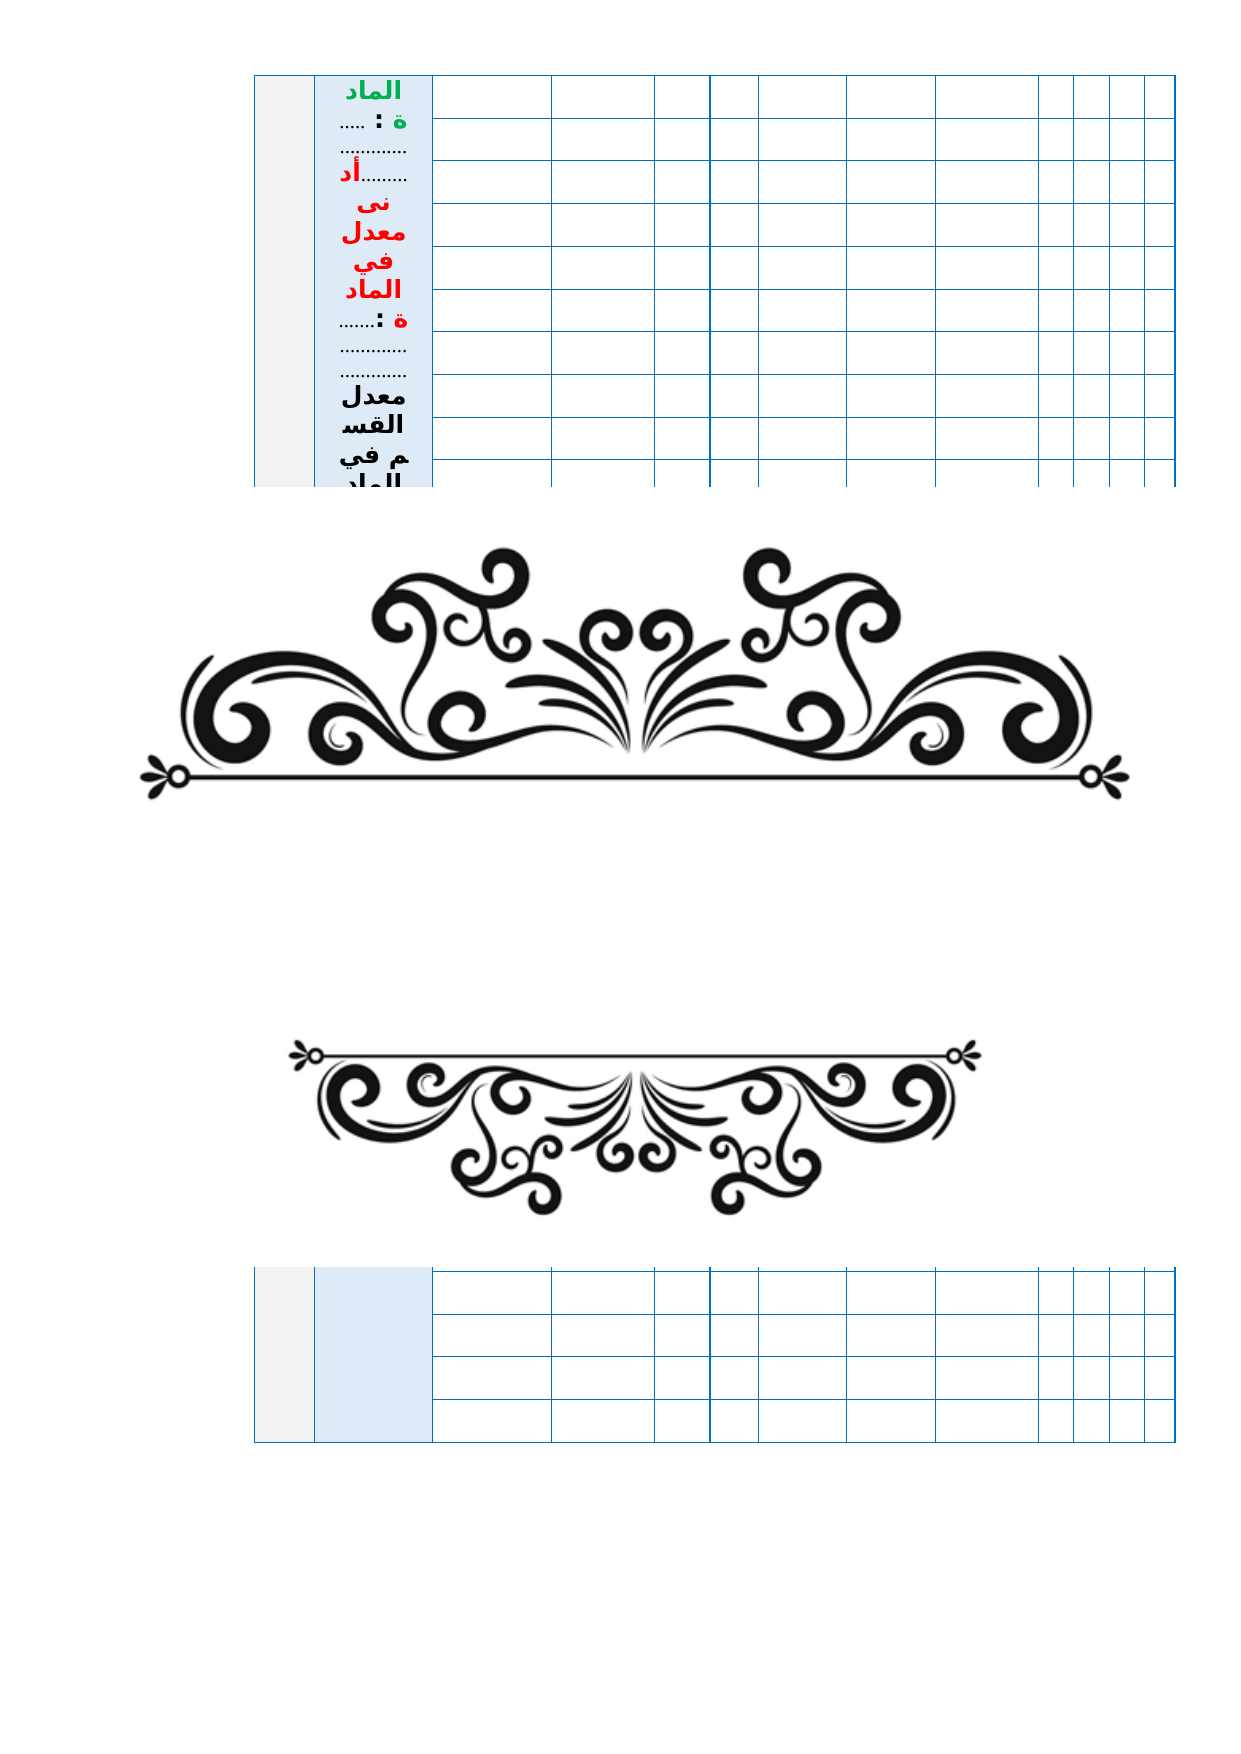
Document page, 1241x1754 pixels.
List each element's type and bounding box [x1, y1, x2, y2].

table_cell [711, 1272, 758, 1313]
table_cell [936, 119, 1038, 160]
table_cell [711, 204, 758, 246]
table_cell [1039, 204, 1073, 246]
table_cell [1039, 1400, 1073, 1442]
table_cell [711, 290, 758, 331]
table_cell [759, 1315, 846, 1356]
table_cell [847, 247, 935, 288]
table_cell [1110, 1315, 1144, 1356]
table_cell [433, 1272, 551, 1313]
table_cell [552, 332, 654, 374]
table_cell [936, 418, 1038, 459]
table_cell [711, 1400, 758, 1442]
table_cell [711, 1357, 758, 1399]
table_cell [1145, 1357, 1174, 1399]
table_cell [1074, 290, 1109, 331]
table_cell [1074, 204, 1109, 246]
table_cell [711, 332, 758, 374]
table_cell [1145, 375, 1174, 417]
table_cell [655, 1267, 709, 1271]
table_cell [759, 1272, 846, 1313]
table_cell [1145, 247, 1174, 288]
table_cell [1074, 375, 1109, 417]
table_cell [1145, 1315, 1174, 1356]
table_cell [936, 161, 1038, 203]
table_cell [433, 161, 551, 203]
table_cell [655, 204, 709, 246]
table_cell [1110, 1400, 1144, 1442]
table_cell [847, 1357, 935, 1399]
table_cell [1110, 76, 1144, 118]
table_cell [1074, 332, 1109, 374]
table_cell [433, 204, 551, 246]
table_cell [552, 1357, 654, 1399]
table_cell [759, 1400, 846, 1442]
table_cell [1074, 1357, 1109, 1399]
table_cell [1110, 460, 1144, 487]
table_cell [759, 375, 846, 417]
table_cell [655, 76, 709, 118]
table_cell [1039, 375, 1073, 417]
table_cell [1039, 161, 1073, 203]
table_cell [552, 460, 654, 487]
table_cell [552, 247, 654, 288]
table_cell [759, 204, 846, 246]
table_cell [1110, 418, 1144, 459]
table_cell [655, 418, 709, 459]
table_cell [711, 76, 758, 118]
table_cell [552, 1272, 654, 1313]
table_cell [433, 460, 551, 487]
table_cell [552, 1315, 654, 1356]
table_cell [936, 76, 1038, 118]
table_cell [1145, 1272, 1174, 1313]
table_cell [759, 1267, 846, 1271]
table_cell [433, 332, 551, 374]
table_cell [433, 290, 551, 331]
table_cell [1039, 1267, 1073, 1271]
table_cell [1074, 247, 1109, 288]
table_cell [759, 119, 846, 160]
table_cell [655, 1357, 709, 1399]
table_cell [552, 161, 654, 203]
table_cell [1110, 290, 1144, 331]
table_cell [433, 119, 551, 160]
table_cell [552, 1267, 654, 1271]
table_cell [1039, 247, 1073, 288]
table_cell [433, 1315, 551, 1356]
table_cell [655, 460, 709, 487]
table_cell [655, 119, 709, 160]
table_cell [655, 1400, 709, 1442]
table_cell [433, 418, 551, 459]
table_cell [759, 1357, 846, 1399]
table_cell [1110, 1357, 1144, 1399]
table_cell [759, 418, 846, 459]
table_cell [936, 460, 1038, 487]
table_cell [847, 204, 935, 246]
table_cell [433, 76, 551, 118]
table_cell [552, 1400, 654, 1442]
table_cell [1039, 1357, 1073, 1399]
table_cell [1145, 1267, 1174, 1271]
table_cell [1039, 460, 1073, 487]
table_cell [847, 119, 935, 160]
table_cell [936, 1272, 1038, 1313]
table_cell [1145, 76, 1174, 118]
table_cell [552, 375, 654, 417]
table_cell [1145, 204, 1174, 246]
table_cell [1074, 460, 1109, 487]
table_cell [1110, 1267, 1144, 1271]
table_cell [433, 1357, 551, 1399]
table_cell [1110, 375, 1144, 417]
table_cell [711, 247, 758, 288]
table_cell [433, 375, 551, 417]
table_cell [1039, 1315, 1073, 1356]
table_cell [936, 332, 1038, 374]
table_cell [1110, 1272, 1144, 1313]
table_cell [655, 1315, 709, 1356]
table_cell [1074, 161, 1109, 203]
table_cell [936, 375, 1038, 417]
table_cell [847, 1267, 935, 1271]
table_cell [1039, 119, 1073, 160]
table_cell [847, 76, 935, 118]
table_cell [655, 1272, 709, 1313]
table_cell [552, 204, 654, 246]
table_cell [847, 290, 935, 331]
table_cell [711, 1315, 758, 1356]
table_cell [1145, 290, 1174, 331]
table_cell [847, 1400, 935, 1442]
table_cell [1110, 332, 1144, 374]
table_cell [655, 332, 709, 374]
table_cell [711, 418, 758, 459]
table_cell [936, 1315, 1038, 1356]
table_cell [433, 247, 551, 288]
table_cell [759, 332, 846, 374]
table_cell [655, 247, 709, 288]
table_cell [759, 76, 846, 118]
table_cell [1145, 460, 1174, 487]
table_cell [1145, 119, 1174, 160]
table_cell [1110, 161, 1144, 203]
table_cell [847, 1315, 935, 1356]
table_cell [1074, 418, 1109, 459]
table_cell [711, 375, 758, 417]
table_cell [936, 204, 1038, 246]
table_cell [847, 332, 935, 374]
table_cell [1145, 332, 1174, 374]
table_cell [1110, 119, 1144, 160]
table_cell [1039, 290, 1073, 331]
table_cell [936, 1357, 1038, 1399]
table_cell [1145, 418, 1174, 459]
table_cell [1039, 1272, 1073, 1313]
table_cell [936, 1267, 1038, 1271]
table_cell [433, 1400, 551, 1442]
table_cell [936, 1400, 1038, 1442]
table_cell [847, 161, 935, 203]
table_cell [711, 161, 758, 203]
table_cell [847, 460, 935, 487]
table_cell [1110, 204, 1144, 246]
table_cell [1110, 247, 1144, 288]
table_cell [711, 460, 758, 487]
table_cell [552, 119, 654, 160]
table_cell [655, 161, 709, 203]
table_cell [711, 1267, 758, 1271]
table_cell [655, 375, 709, 417]
table_cell [1074, 119, 1109, 160]
table_cell [1145, 1400, 1174, 1442]
table_cell [759, 247, 846, 288]
table_cell [1039, 76, 1073, 118]
table_cell [1074, 1267, 1109, 1271]
table_cell [936, 247, 1038, 288]
table_cell [552, 76, 654, 118]
table_cell [759, 161, 846, 203]
table_cell [552, 418, 654, 459]
table_cell [1145, 161, 1174, 203]
table_cell [1039, 418, 1073, 459]
table_cell [847, 375, 935, 417]
picture [73, 487, 1198, 1267]
table_cell [1074, 1400, 1109, 1442]
table_cell [1074, 1272, 1109, 1313]
table_cell [433, 1267, 551, 1271]
table_cell [936, 290, 1038, 331]
table_cell [1039, 332, 1073, 374]
table_cell [552, 290, 654, 331]
table_cell [1074, 76, 1109, 118]
table_cell [847, 418, 935, 459]
table_cell [1074, 1315, 1109, 1356]
table_cell [711, 119, 758, 160]
table_cell [847, 1272, 935, 1313]
table_cell [759, 460, 846, 487]
table_cell [655, 290, 709, 331]
table_cell [759, 290, 846, 331]
